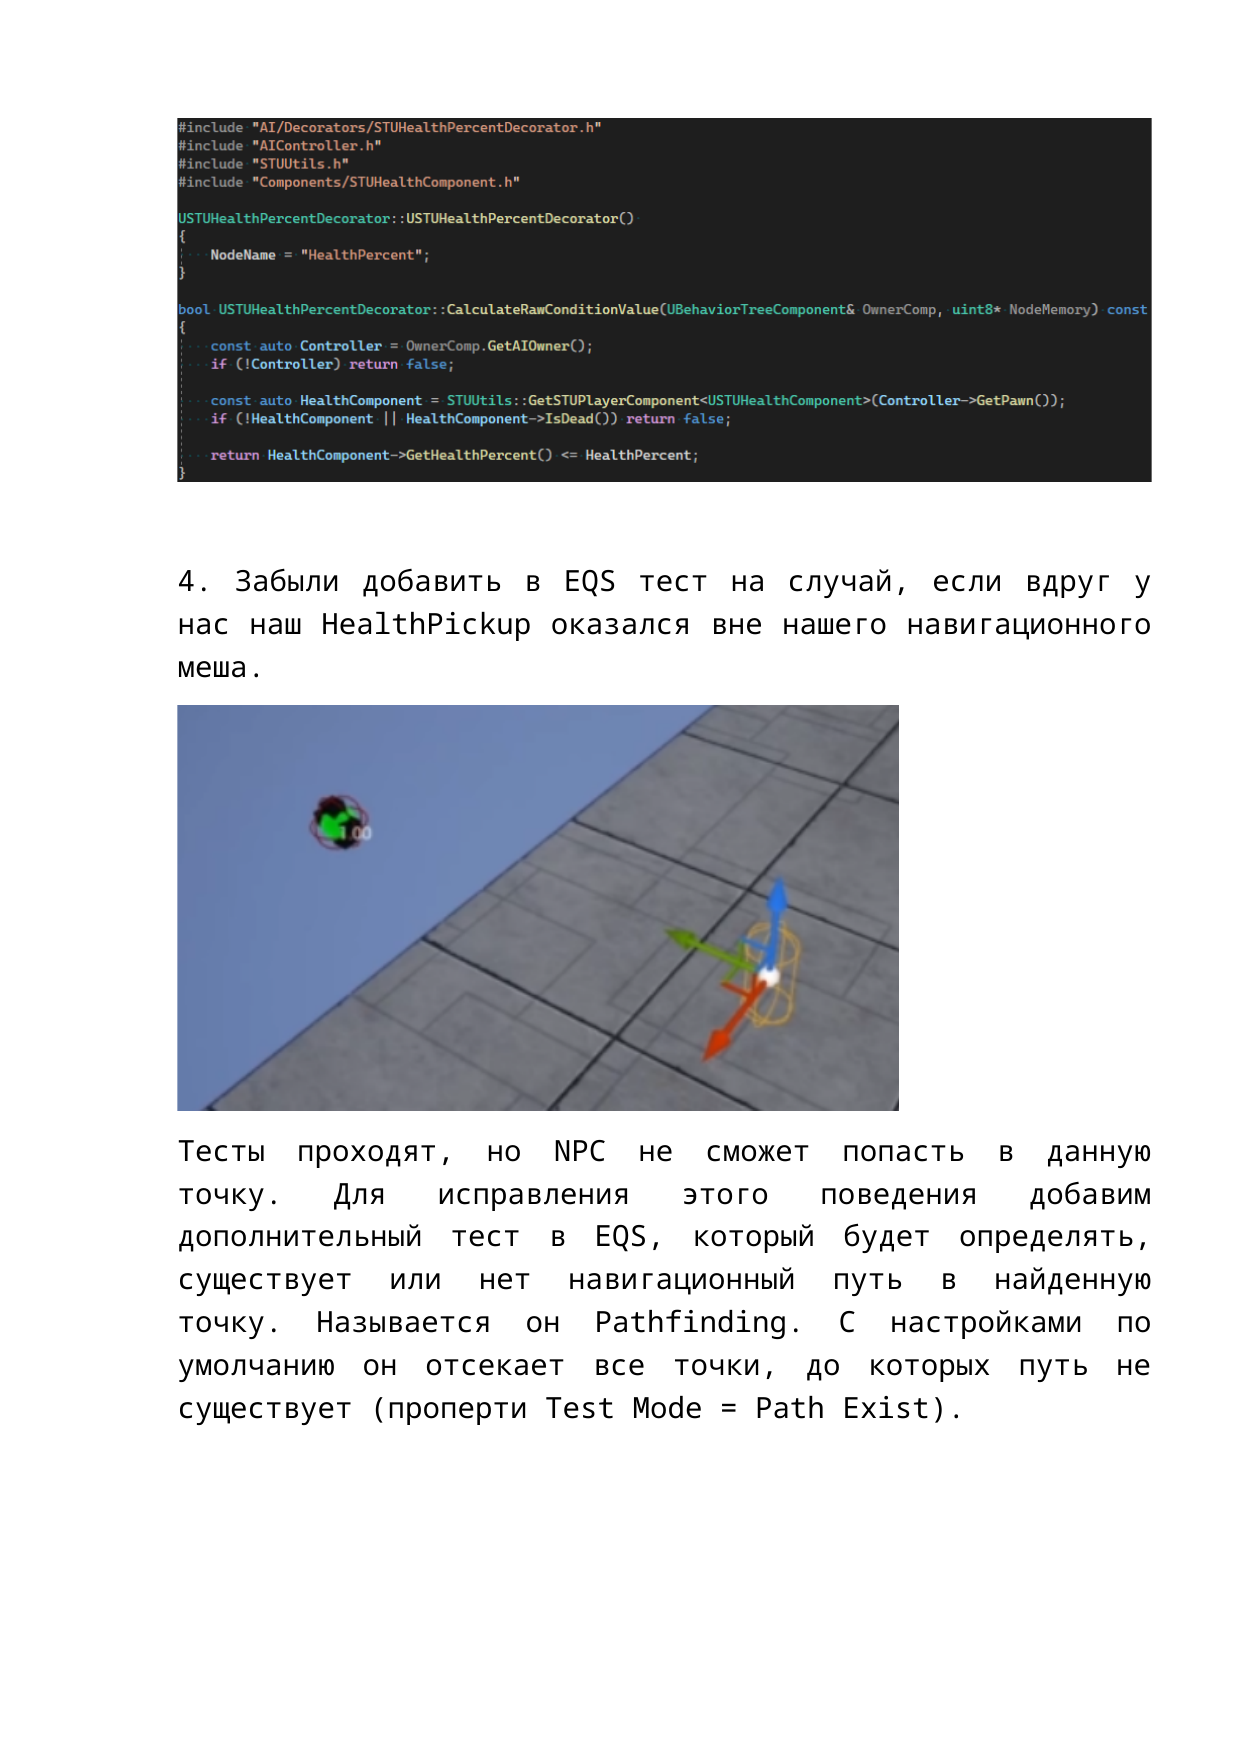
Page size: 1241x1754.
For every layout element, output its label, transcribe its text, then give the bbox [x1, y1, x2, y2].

picture [177, 705, 899, 1111]
text Тесты проходят, но NPC не сможет попасть в данную точку. Для исправления этого поведения добавим дополнительный тест в EQS, который будет определять, существует или нет навигационный путь в найденную точку. Называется он Pathfinding. С настройками по умолчанию он отсекает все точки, до которых путь не существует (проперти Test Mode = Path Exist). [177, 1130, 1152, 1427]
text 4. Забыли добавить в EQS тест на случай, если вдруг у нас наш HealthPickup оказался вне нашего навигационного меша. [177, 561, 1152, 686]
picture [177, 118, 1152, 482]
